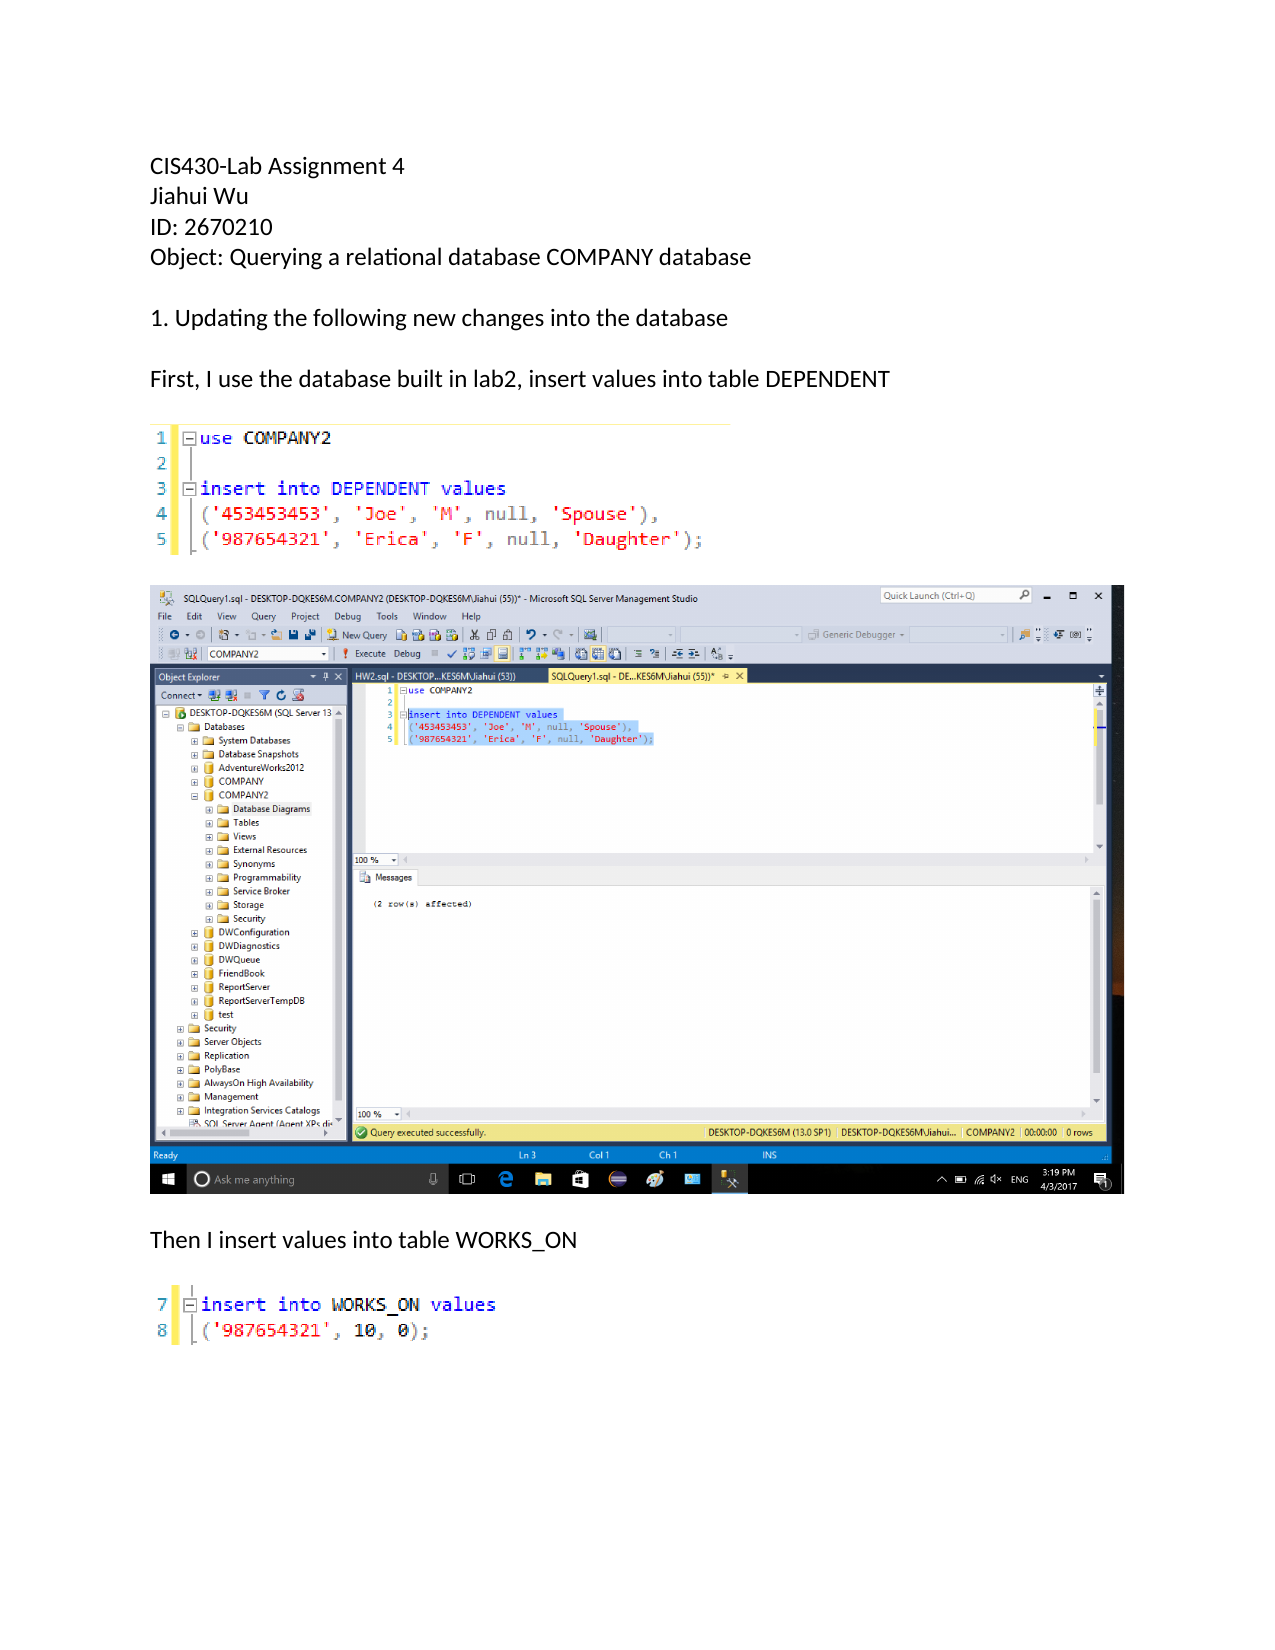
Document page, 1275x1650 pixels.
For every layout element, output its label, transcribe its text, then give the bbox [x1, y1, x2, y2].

text ID: 2670210 [150, 211, 1125, 242]
text Then I insert values into table WORKS_ON [150, 1224, 1125, 1255]
text Object: Querying a relational database COMPANY database [150, 242, 1125, 272]
text Jiahui Wu [150, 181, 1125, 211]
text First, I use the database built in lab2, insert values into table DEPENDENT [150, 364, 1125, 394]
picture [150, 1285, 534, 1345]
picture [150, 585, 1125, 1194]
text 1. Updating the following new changes into the database [150, 303, 1125, 333]
text CIS430-Lab Assignment 4 [150, 150, 1125, 181]
picture [150, 424, 731, 555]
